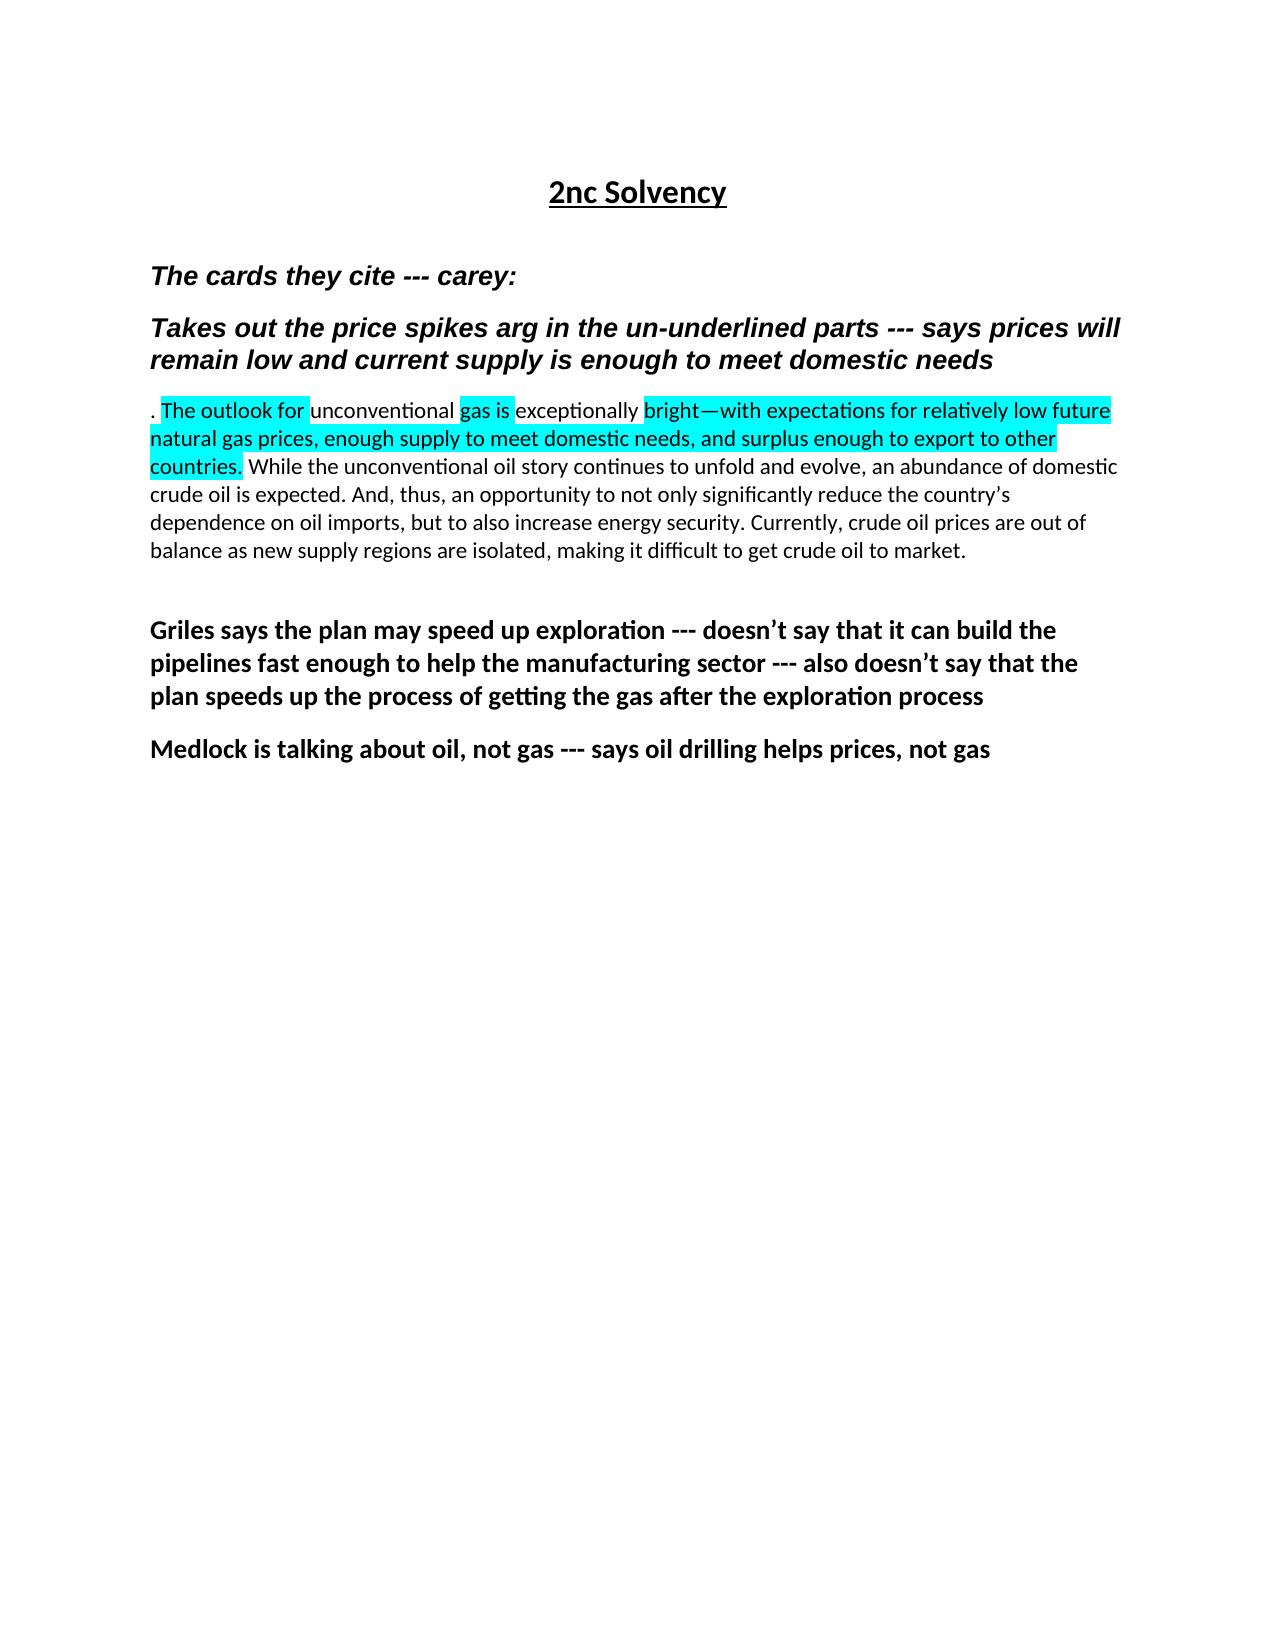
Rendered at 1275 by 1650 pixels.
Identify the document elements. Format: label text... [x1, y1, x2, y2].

subtitle 2nc Solvency [150, 171, 1125, 212]
text . The outlook for unconventional gas is exceptionally bright—with expectations for relatively low future natural gas prices, enough supply to meet domestic needs, and surplus enough to export to other countries. While the unconventional oil story continues to unfold and evolve, an abundance of domestic crude oil is expected. And, thus, an opportunity to not only significantly reduce the country’s dependence on oil imports, but to also increase energy security. Currently, crude oil prices are out of balance as new supply regions are isolated, making it difficult to get crude oil to market. [150, 396, 1125, 564]
text The cards they cite --- carey: [150, 260, 1125, 292]
text Takes out the price spikes arg in the un-underlined parts --- says prices will remain low and current supply is enough to meet domestic needs [150, 312, 1125, 375]
subtitle Griles says the plan may speed up exploration --- doesn’t say that it can build the pipelines fast enough to help the manufacturing sector --- also doesn’t say that the plan speeds up the process of getting the gas after the exploration process [150, 613, 1125, 712]
subtitle Medlock is talking about oil, not gas --- says oil drilling helps prices, not gas [150, 733, 1125, 766]
